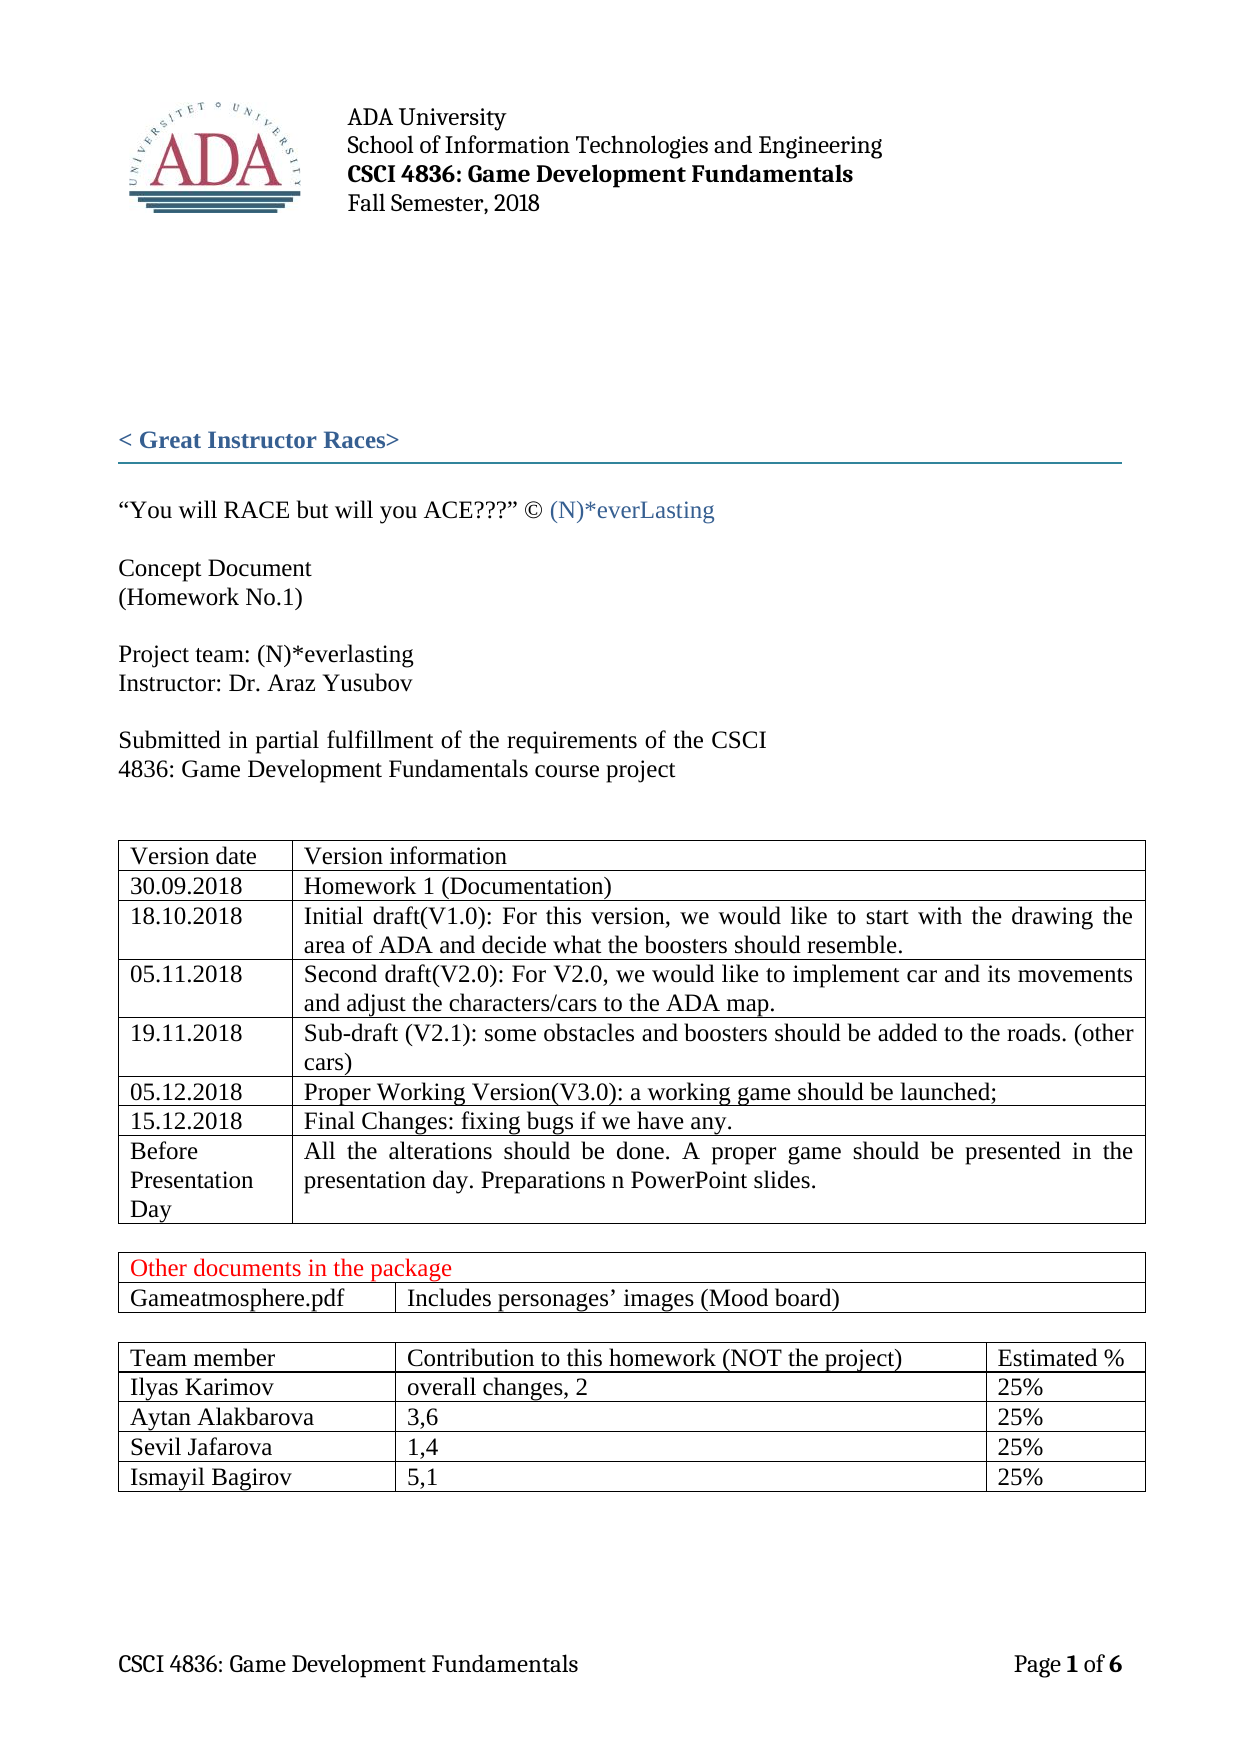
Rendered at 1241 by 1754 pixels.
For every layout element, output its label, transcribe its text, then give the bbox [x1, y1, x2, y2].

table_cell Ismayil Bagirov [119, 1462, 395, 1491]
table_cell overall changes, 2 [396, 1373, 986, 1401]
text Submitted in partial fulfillment of the requirements of the CSCI 4836: Game Development Fundamentals course project [118, 725, 768, 783]
table_header Contribution to this homework (NOT the project) [396, 1343, 986, 1371]
table_cell 25% [987, 1402, 1145, 1431]
table_cell Before Presentation Day [119, 1136, 292, 1222]
table_header Other documents in the package [119, 1253, 1145, 1282]
table_cell 25% [987, 1373, 1145, 1401]
picture [129, 102, 301, 213]
table_header Team member [119, 1343, 395, 1371]
table_cell 15.12.2018 [119, 1106, 292, 1135]
text Concept Document [118, 553, 768, 582]
table_cell All the alterations should be done. A proper game should be presented in the presentation day. Preparations n PowerPoint slides. [293, 1136, 1145, 1222]
table_cell Final Changes: fixing bugs if we have any. [293, 1106, 1145, 1135]
table_cell 05.11.2018 [119, 960, 292, 1017]
table_header Estimated % [987, 1343, 1145, 1371]
text Instructor: Dr. Araz Yusubov [118, 668, 768, 697]
table_cell 30.09.2018 [119, 871, 292, 900]
table_cell 05.12.2018 [119, 1077, 292, 1105]
table_cell Gameatmosphere.pdf [119, 1283, 395, 1312]
text Project team: (N)*everlasting [118, 639, 768, 668]
table_cell 25% [987, 1432, 1145, 1461]
text (Homework No.1) [118, 582, 768, 610]
table_header Version date [119, 841, 292, 870]
table_cell 25% [987, 1462, 1145, 1491]
table_cell Homework 1 (Documentation) [293, 871, 1145, 900]
table_cell Aytan Alakbarova [119, 1402, 395, 1431]
table_cell Sevil Jafarova [119, 1432, 395, 1461]
table_header Version information [293, 841, 1145, 870]
table_cell 1,4 [396, 1432, 986, 1461]
table_cell Initial draft(V1.0): For this version, we would like to start with the drawing the area of ADA and decide what the boosters should resemble. [293, 901, 1145, 958]
table_cell 5,1 [396, 1462, 986, 1491]
table_cell Proper Working Version(V3.0): a working game should be launched; [293, 1077, 1145, 1105]
table_cell 19.11.2018 [119, 1018, 292, 1076]
table_cell 18.10.2018 [119, 901, 292, 958]
text “You will RACE but will you ACE???” © (N)*everLasting [118, 495, 768, 524]
title < Great Instructor Races> [118, 425, 1122, 462]
table_cell 3,6 [396, 1402, 986, 1431]
table_cell Sub-draft (V2.1): some obstacles and boosters should be added to the roads. (other cars) [293, 1018, 1145, 1076]
table_cell Ilyas Karimov [119, 1373, 395, 1401]
table_cell Second draft(V2.0): For V2.0, we would like to implement car and its movements and adjust the characters/cars to the ADA map. [293, 960, 1145, 1017]
table_cell Includes personages’ images (Mood board) [396, 1283, 1145, 1312]
